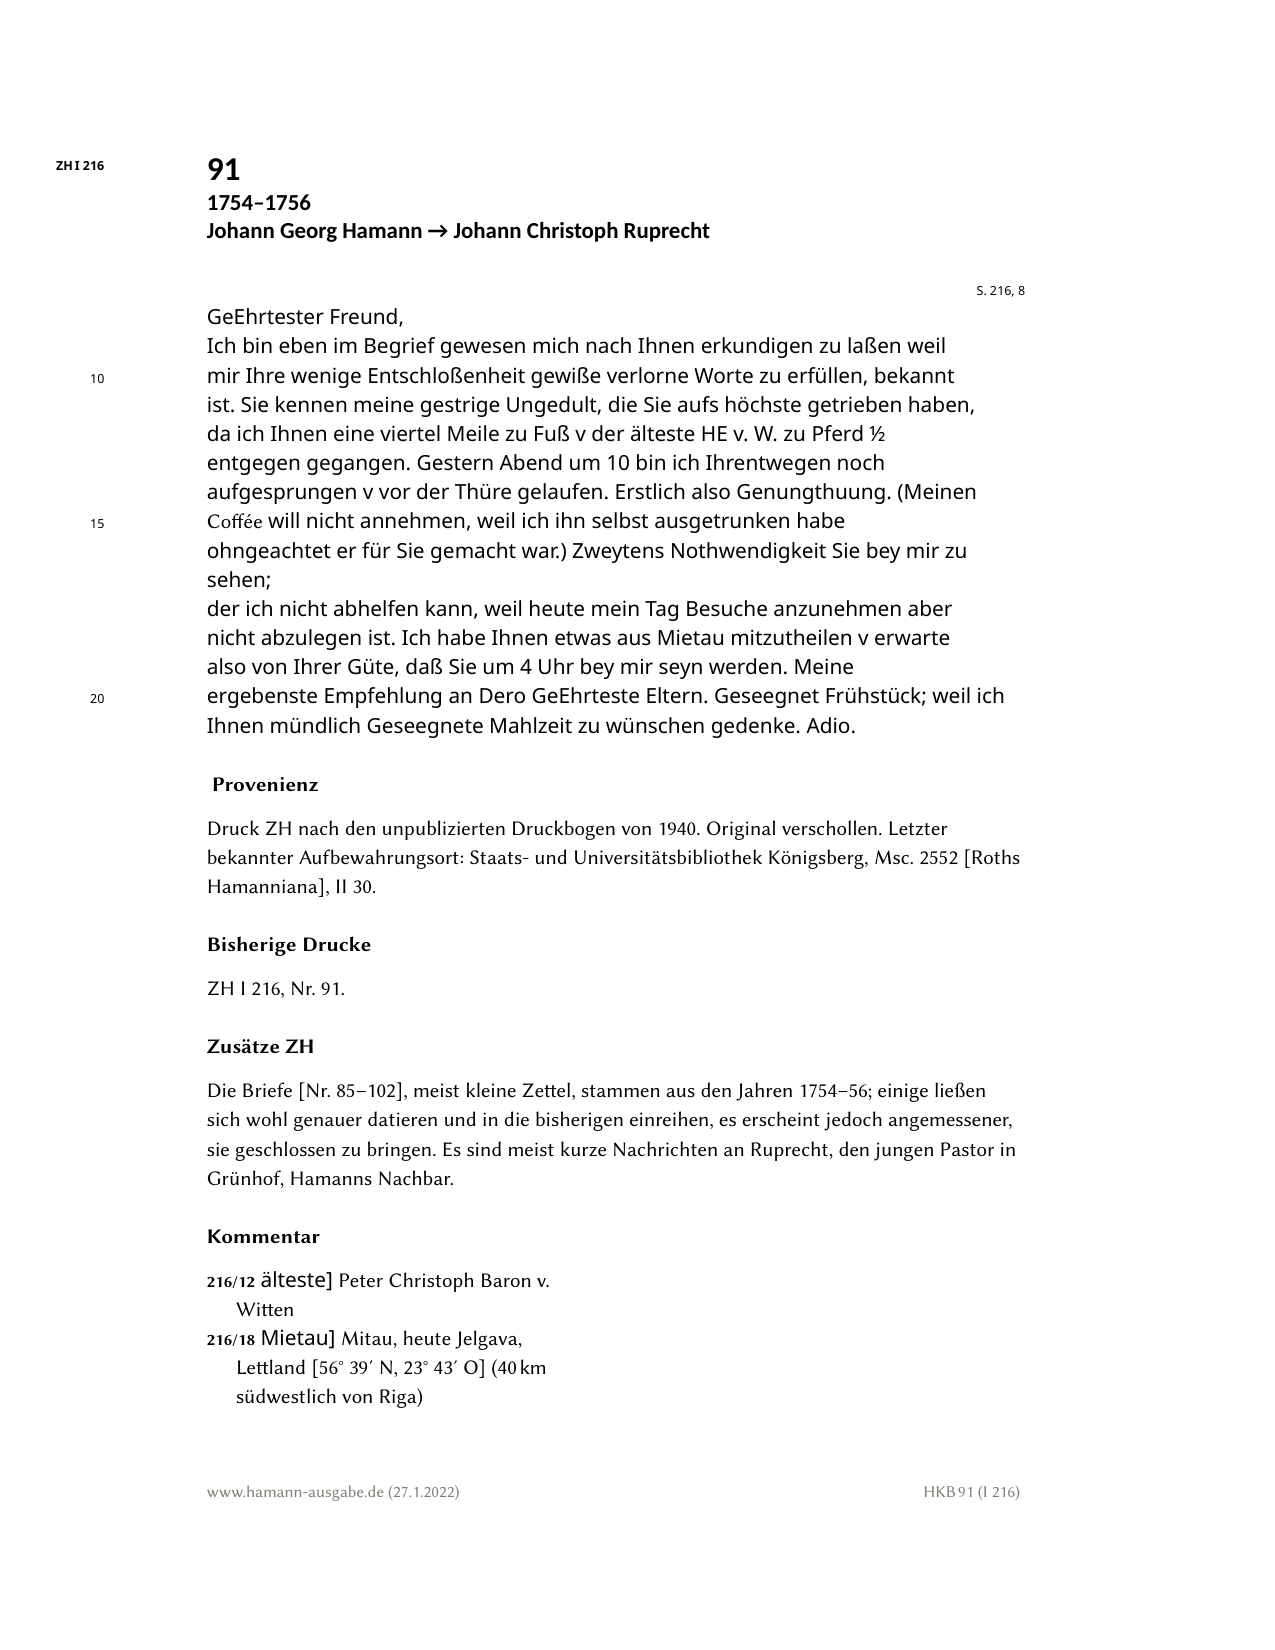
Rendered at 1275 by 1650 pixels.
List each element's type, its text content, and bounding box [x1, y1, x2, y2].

text S. 216, 8 [207, 272, 1025, 301]
text 216/12 älteste] Peter Christoph Baron v. Witten [207, 1264, 587, 1322]
text nicht abzulegen ist. Ich habe Ihnen etwas aus Mietau mitzutheilen v erwarte [207, 622, 1025, 651]
text 216/18 Mietau] Mitau, heute Jelgava, Lettland [56° 39′ N, 23° 43′ O] (40 km südwestlich von Riga) [207, 1322, 587, 1410]
text Die Briefe [Nr. 85–102], meist kleine Zettel, stammen aus den Jahren 1754–56; einige ließen sich wohl genauer datieren und in die bisherigen einreihen, es erscheint jedoch angemessener, sie geschlossen zu bringen. Es sind meist kurze Nachrichten an Ruprecht, den jungen Pastor in Grünhof, Hamanns Nachbar. [207, 1074, 1025, 1191]
text ZH I 216 [0, 147, 104, 206]
text ohngeachtet er für Sie gemacht war.) Zweytens Nothwendigkeit Sie bey mir zu sehen; [207, 535, 1025, 593]
text Coffée will nicht annehmen, weil ich ihn selbst ausgetrunken habe [207, 506, 1025, 535]
text entgegen gegangen. Gestern Abend um 10 bin ich Ihrentwegen noch [207, 447, 1025, 476]
text ergebenste Empfehlung an Dero GeEhrteste Eltern. Geseegnet Frühstück; weil ich [207, 681, 1025, 710]
text Kommentar [207, 1220, 1025, 1249]
text Zusätze ZH [207, 1031, 1025, 1060]
text Ihnen mündlich Geseegnete Mahlzeit zu wünschen gedenke. Adio. [207, 710, 1025, 739]
text 20 [0, 681, 104, 710]
text ist. Sie kennen meine gestrige Ungedult, die Sie aufs höchste getrieben haben, [207, 389, 1025, 418]
text da ich Ihnen eine viertel Meile zu Fuß v der älteste HE v. W. zu Pferd ½ [207, 418, 1025, 447]
text also von Ihrer Güte, daß Sie um 4 Uhr bey mir seyn werden. Meine [207, 651, 1025, 681]
text mir Ihre wenige Entschloßenheit gewiße verlorne Worte zu erfüllen, bekannt [207, 360, 1025, 389]
text Druck ZH nach den unpublizierten Druckbogen von 1940. Original verschollen. Letzter bekannter Aufbewahrungsort: Staats- und Universitätsbibliothek Königsberg, Msc. 2552 [Roths Hamanniana], II 30. [207, 812, 1025, 899]
text der ich nicht abhelfen kann, weil heute mein Tag Besuche anzunehmen aber [207, 593, 1025, 622]
text Provenienz [207, 768, 1025, 797]
text 10 [0, 360, 104, 389]
text 15 [0, 506, 104, 535]
text ZH I 216, Nr. 91. [207, 972, 1025, 1001]
text GeEhrtester Freund, [207, 301, 1025, 331]
text Ich bin eben im Begrief gewesen mich nach Ihnen erkundigen zu laßen weil [207, 331, 1025, 360]
text Bisherige Drucke [207, 928, 1025, 958]
text aufgesprungen v vor der Thüre gelaufen. Erstlich also Genungthuung. (Meinen [207, 476, 1025, 506]
